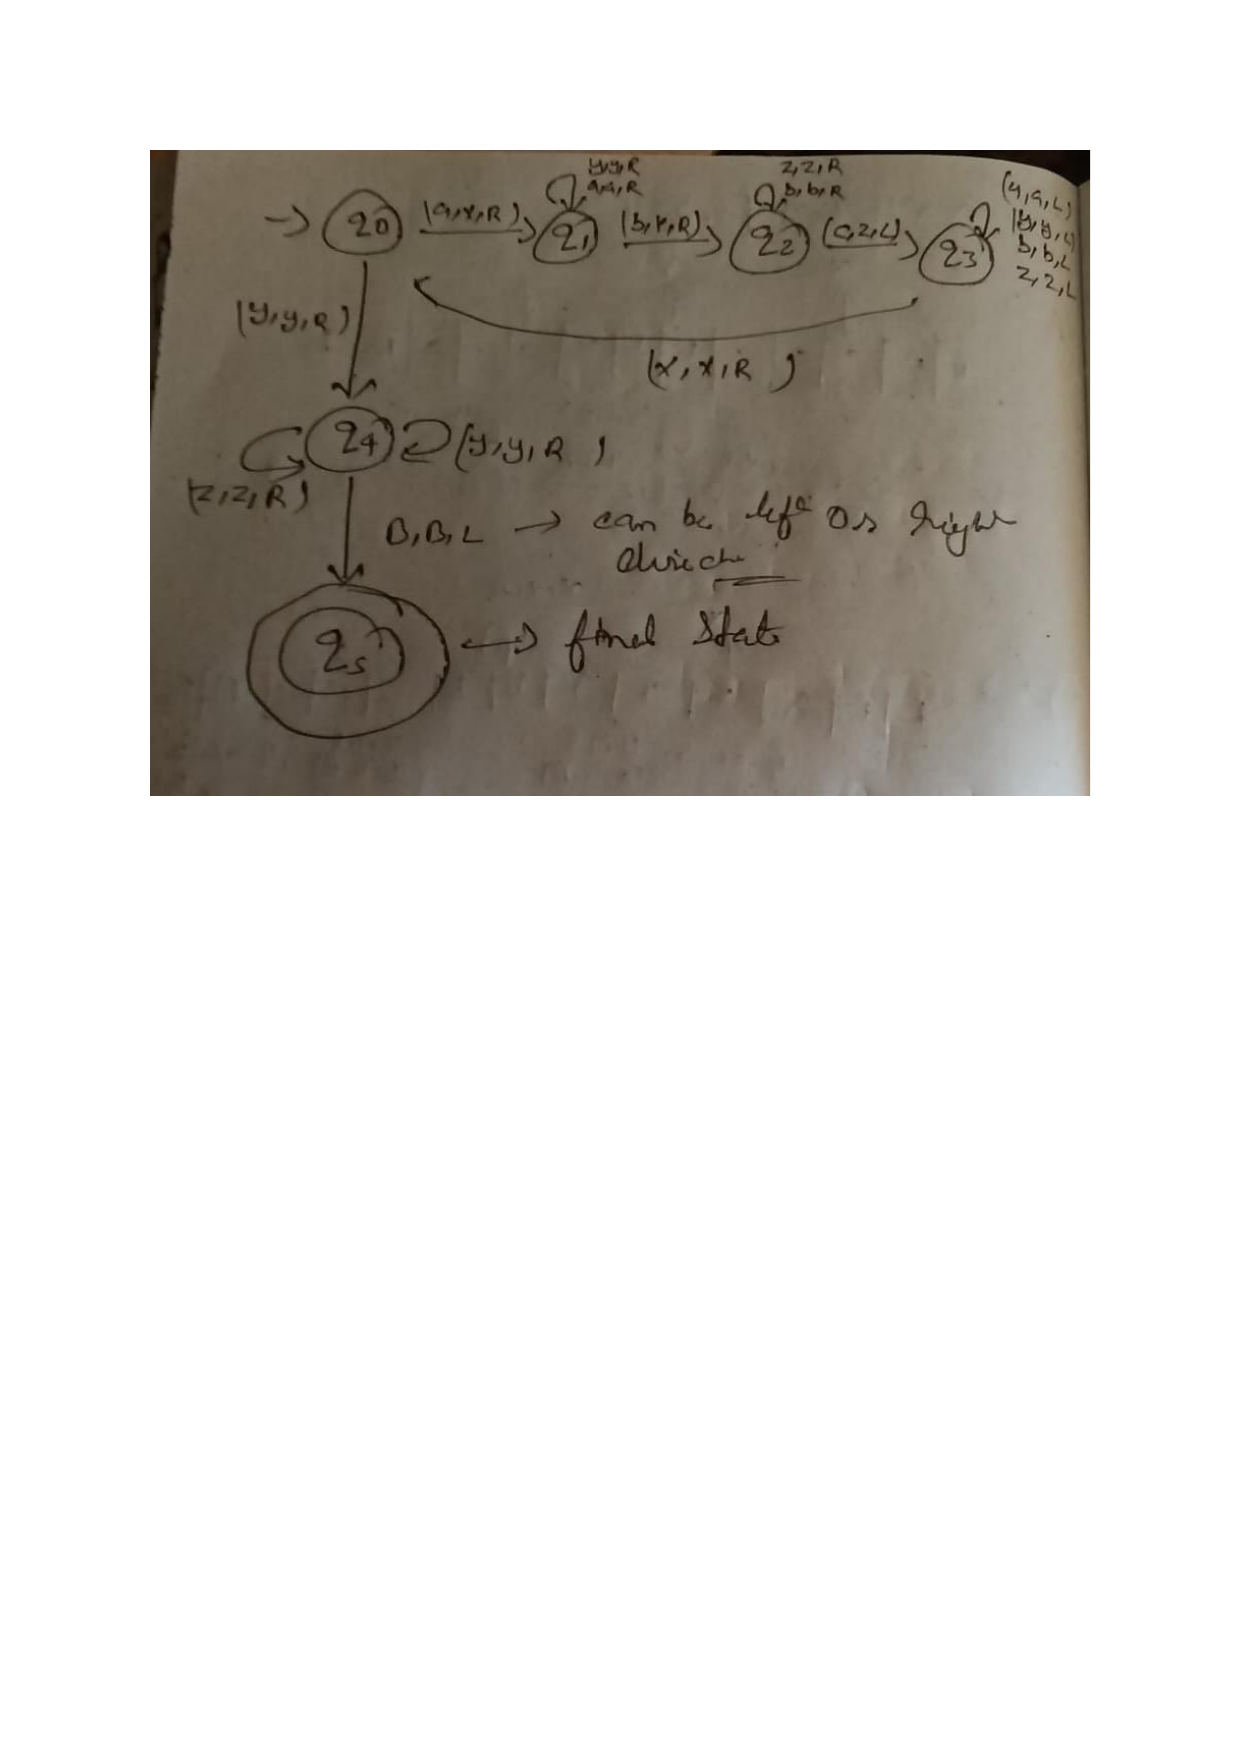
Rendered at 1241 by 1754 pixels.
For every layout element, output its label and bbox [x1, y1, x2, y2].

picture [150, 150, 1091, 796]
